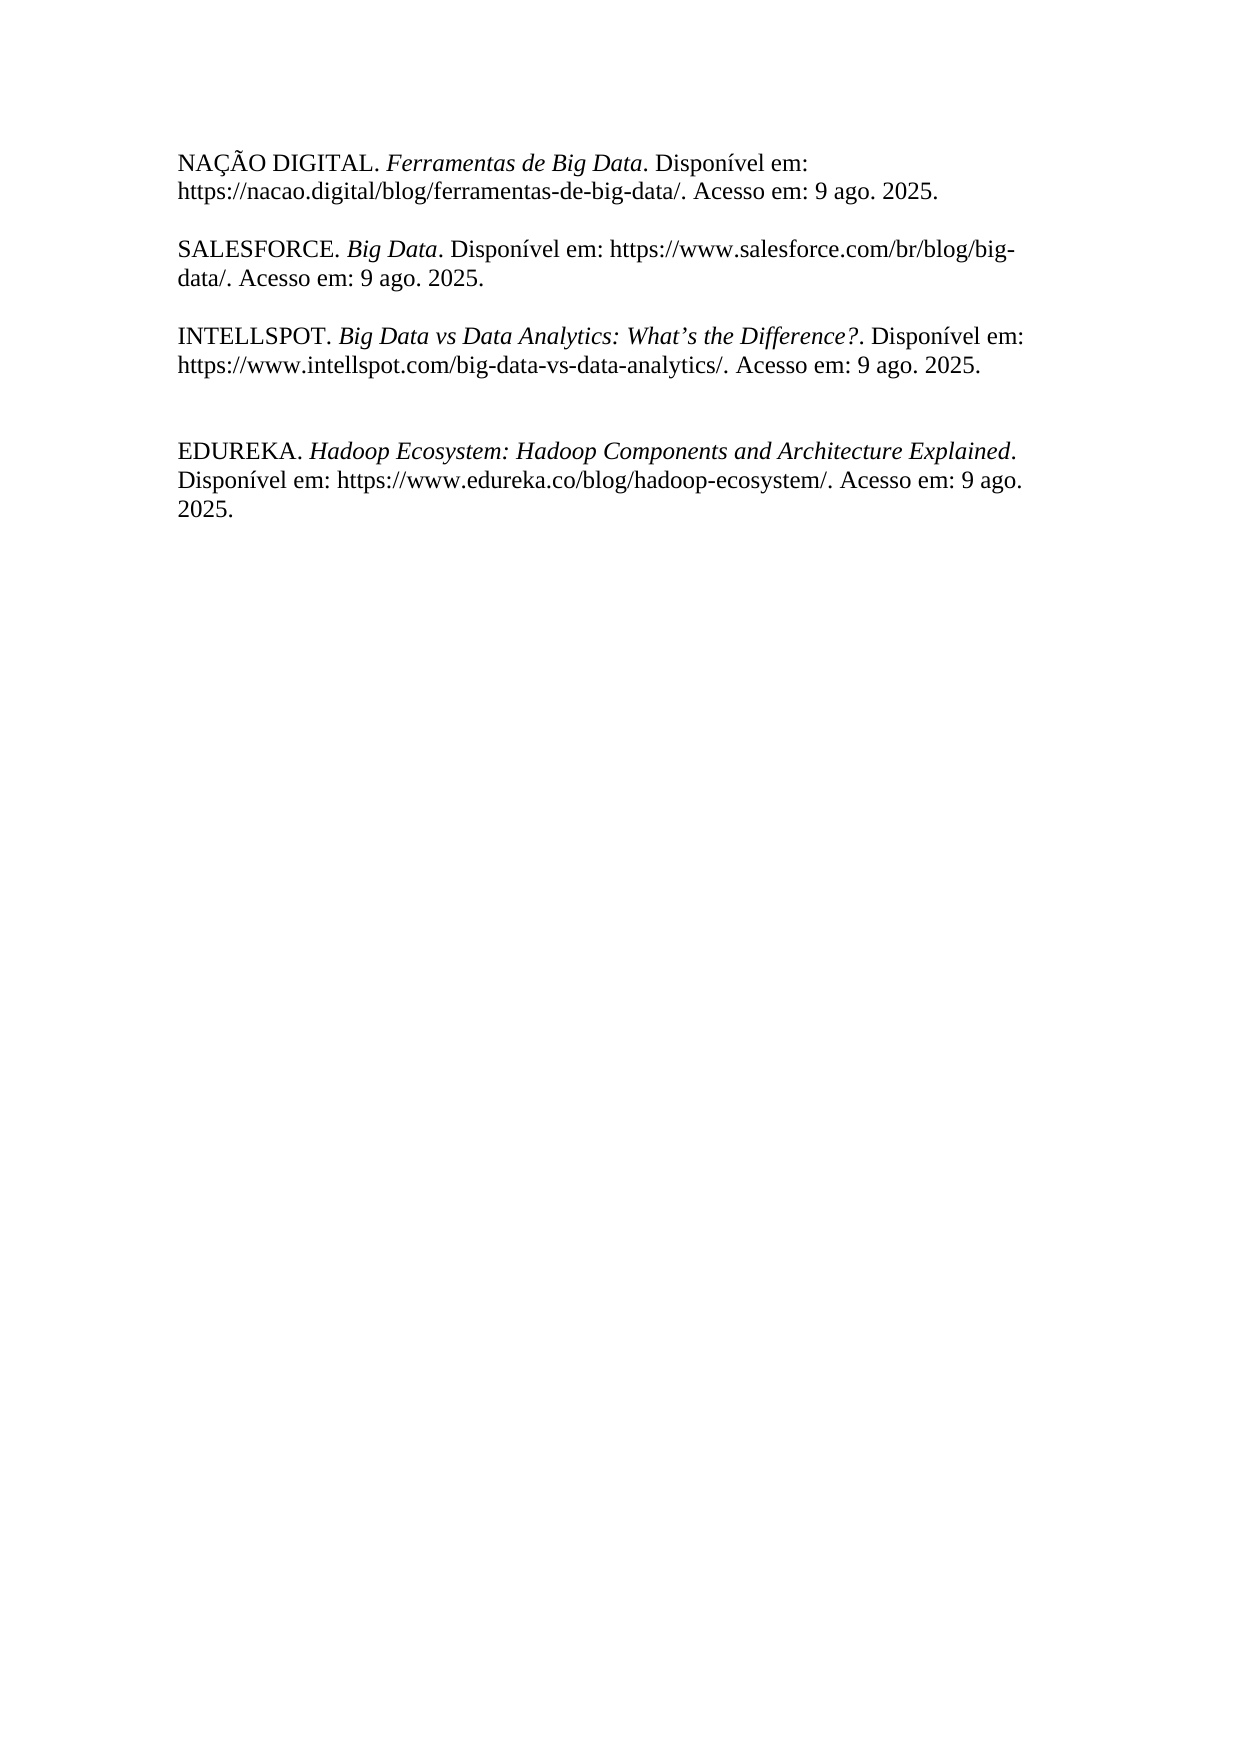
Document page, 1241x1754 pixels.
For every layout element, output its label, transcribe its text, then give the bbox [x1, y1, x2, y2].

text INTELLSPOT. Big Data vs Data Analytics: What’s the Difference?. Disponível em: https://www.intellspot.com/big-data-vs-data-analytics/. Acesso em: 9 ago. 2025. [177, 321, 1063, 378]
text SALESFORCE. Big Data. Disponível em: https://www.salesforce.com/br/blog/big-data/. Acesso em: 9 ago. 2025. [177, 234, 1063, 292]
text EDUREKA. Hadoop Ecosystem: Hadoop Components and Architecture Explained. Disponível em: https://www.edureka.co/blog/hadoop-ecosystem/. Acesso em: 9 ago. 2025. [177, 408, 1063, 523]
text NAÇÃO DIGITAL. Ferramentas de Big Data. Disponível em: https://nacao.digital/blog/ferramentas-de-big-data/. Acesso em: 9 ago. 2025. [177, 148, 1063, 205]
